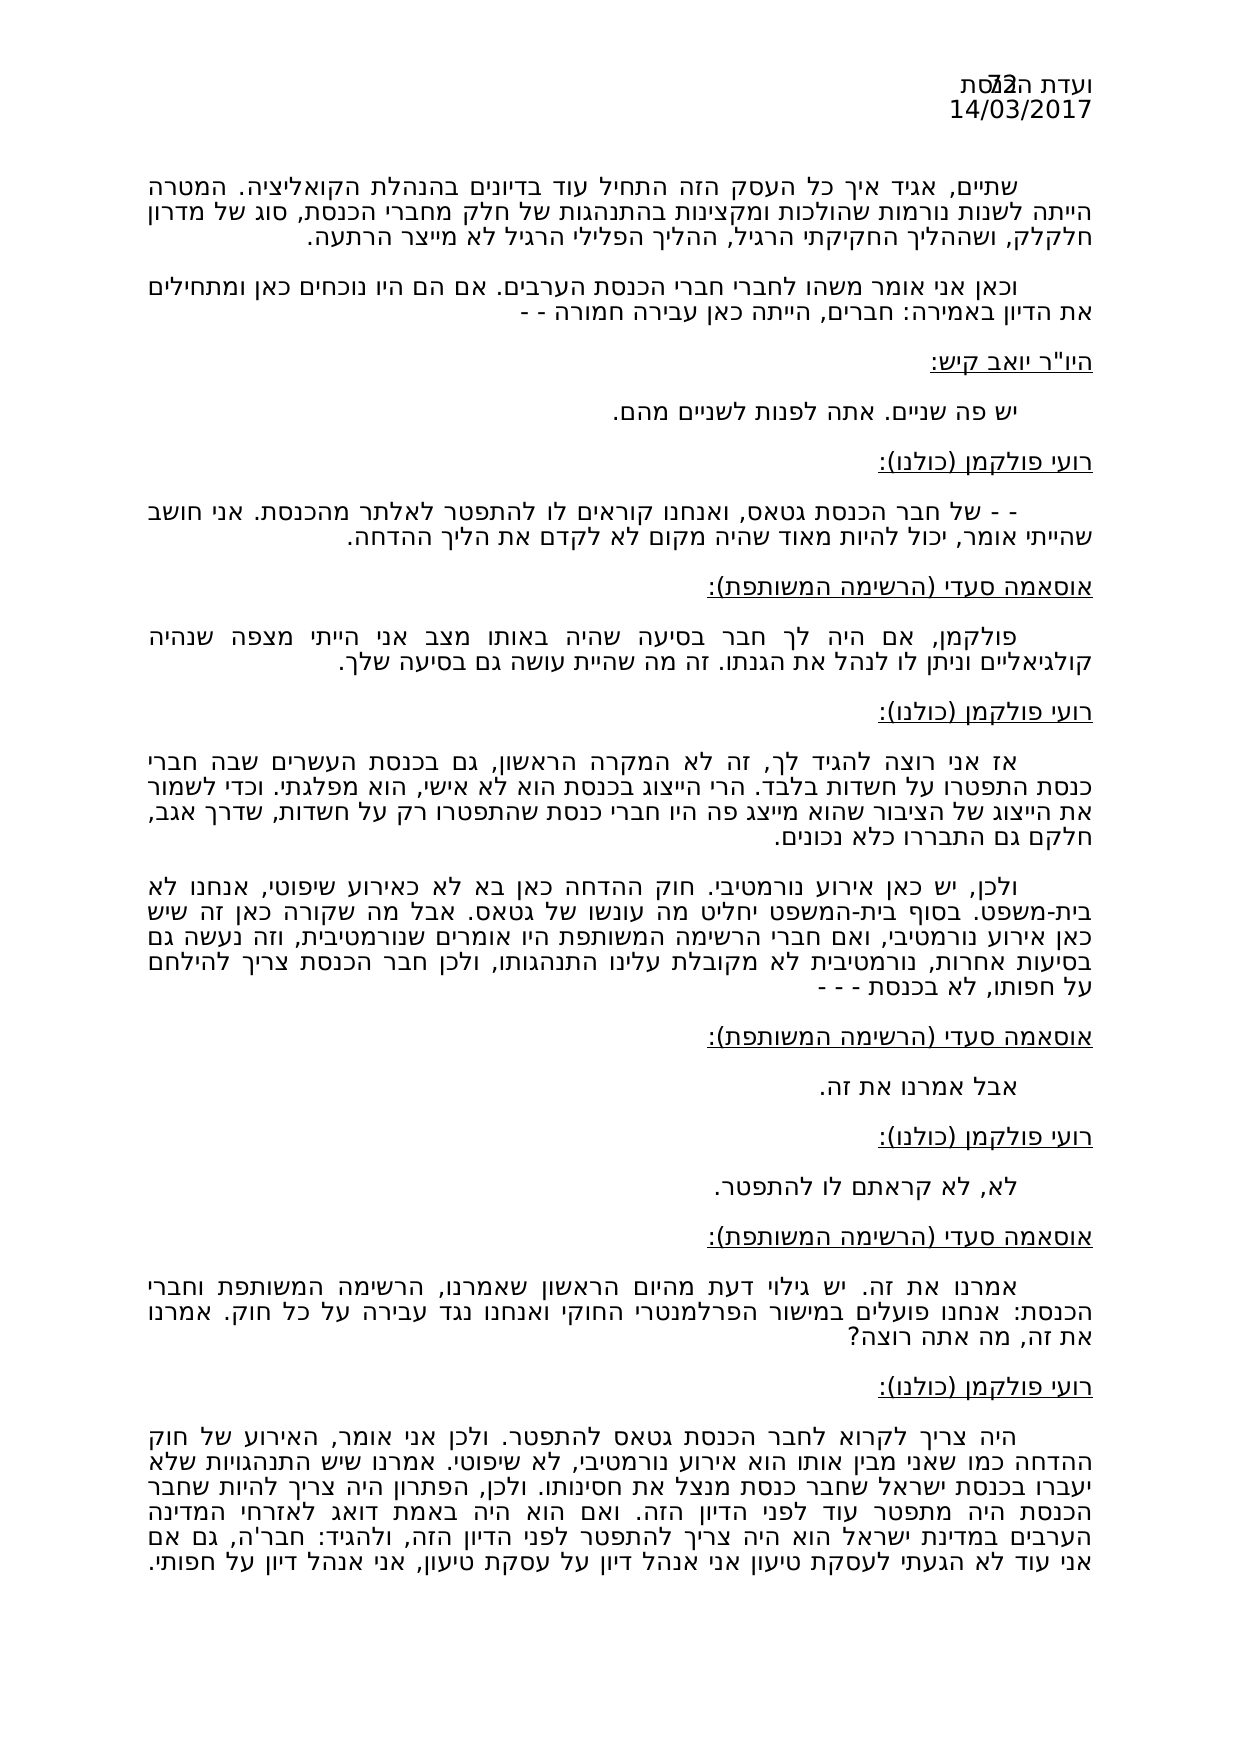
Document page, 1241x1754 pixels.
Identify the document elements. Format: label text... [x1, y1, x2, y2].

text רועי פולקמן (כולנו): [147, 1375, 1093, 1400]
text היו"ר יואב קיש: [147, 350, 1093, 375]
text אמרנו את זה. יש גילוי דעת מהיום הראשון שאמרנו, הרשימה המשותפת וחברי הכנסת: אנחנו פועלים במישור הפרלמנטרי החוקי ואנחנו נגד עבירה על כל חוק. אמרנו את זה, מה אתה רוצה? [147, 1275, 1093, 1350]
text לא, לא קראתם לו להתפטר. [147, 1175, 1093, 1200]
text אוסאמה סעדי (הרשימה המשותפת): [147, 1225, 1093, 1250]
text ולכן, יש כאן אירוע נורמטיבי. חוק ההדחה כאן בא לא כאירוע שיפוטי, אנחנו לא בית-משפט. בסוף בית-המשפט יחליט מה עונשו של גטאס. אבל מה שקורה כאן זה שיש כאן אירוע נורמטיבי, ואם חברי הרשימה המשותפת היו אומרים שנורמטיבית, וזה נעשה גם בסיעות אחרות, נורמטיבית לא מקובלת עלינו התנהגותו, ולכן חבר הכנסת צריך להילחם על חפותו, לא בכנסת - - - [147, 875, 1093, 1000]
text שתיים, אגיד איך כל העסק הזה התחיל עוד בדיונים בהנהלת הקואליציה. המטרה הייתה לשנות נורמות שהולכות ומקצינות בהתנהגות של חלק מחברי הכנסת, סוג של מדרון חלקלק, ושההליך החקיקתי הרגיל, ההליך הפלילי הרגיל לא מייצר הרתעה. [147, 175, 1093, 250]
text - - של חבר הכנסת גטאס, ואנחנו קוראים לו להתפטר לאלתר מהכנסת. אני חושב שהייתי אומר, יכול להיות מאוד שהיה מקום לא לקדם את הליך ההדחה. [147, 500, 1093, 550]
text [147, 1425, 1093, 1575]
text רועי פולקמן (כולנו): [147, 450, 1093, 475]
text יש פה שניים. אתה לפנות לשניים מהם. [147, 400, 1093, 425]
text אבל אמרנו את זה. [147, 1075, 1093, 1100]
text פולקמן, אם היה לך חבר בסיעה שהיה באותו מצב אני הייתי מצפה שנהיה קולגיאליים וניתן לו לנהל את הגנתו. זה מה שהיית עושה גם בסיעה שלך. [147, 625, 1093, 675]
text אוסאמה סעדי (הרשימה המשותפת): [147, 575, 1093, 600]
text וכאן אני אומר משהו לחברי חברי הכנסת הערבים. אם הם היו נוכחים כאן ומתחילים את הדיון באמירה: חברים, הייתה כאן עבירה חמורה - - [147, 275, 1093, 325]
text רועי פולקמן (כולנו): [147, 1125, 1093, 1150]
text אז אני רוצה להגיד לך, זה לא המקרה הראשון, גם בכנסת העשרים שבה חברי כנסת התפטרו על חשדות בלבד. הרי הייצוג בכנסת הוא לא אישי, הוא מפלגתי. וכדי לשמור את הייצוג של הציבור שהוא מייצג פה היו חברי כנסת שהתפטרו רק על חשדות, שדרך אגב, חלקם גם התבררו כלא נכונים. [147, 750, 1093, 850]
text אוסאמה סעדי (הרשימה המשותפת): [147, 1025, 1093, 1050]
text רועי פולקמן (כולנו): [147, 700, 1093, 725]
